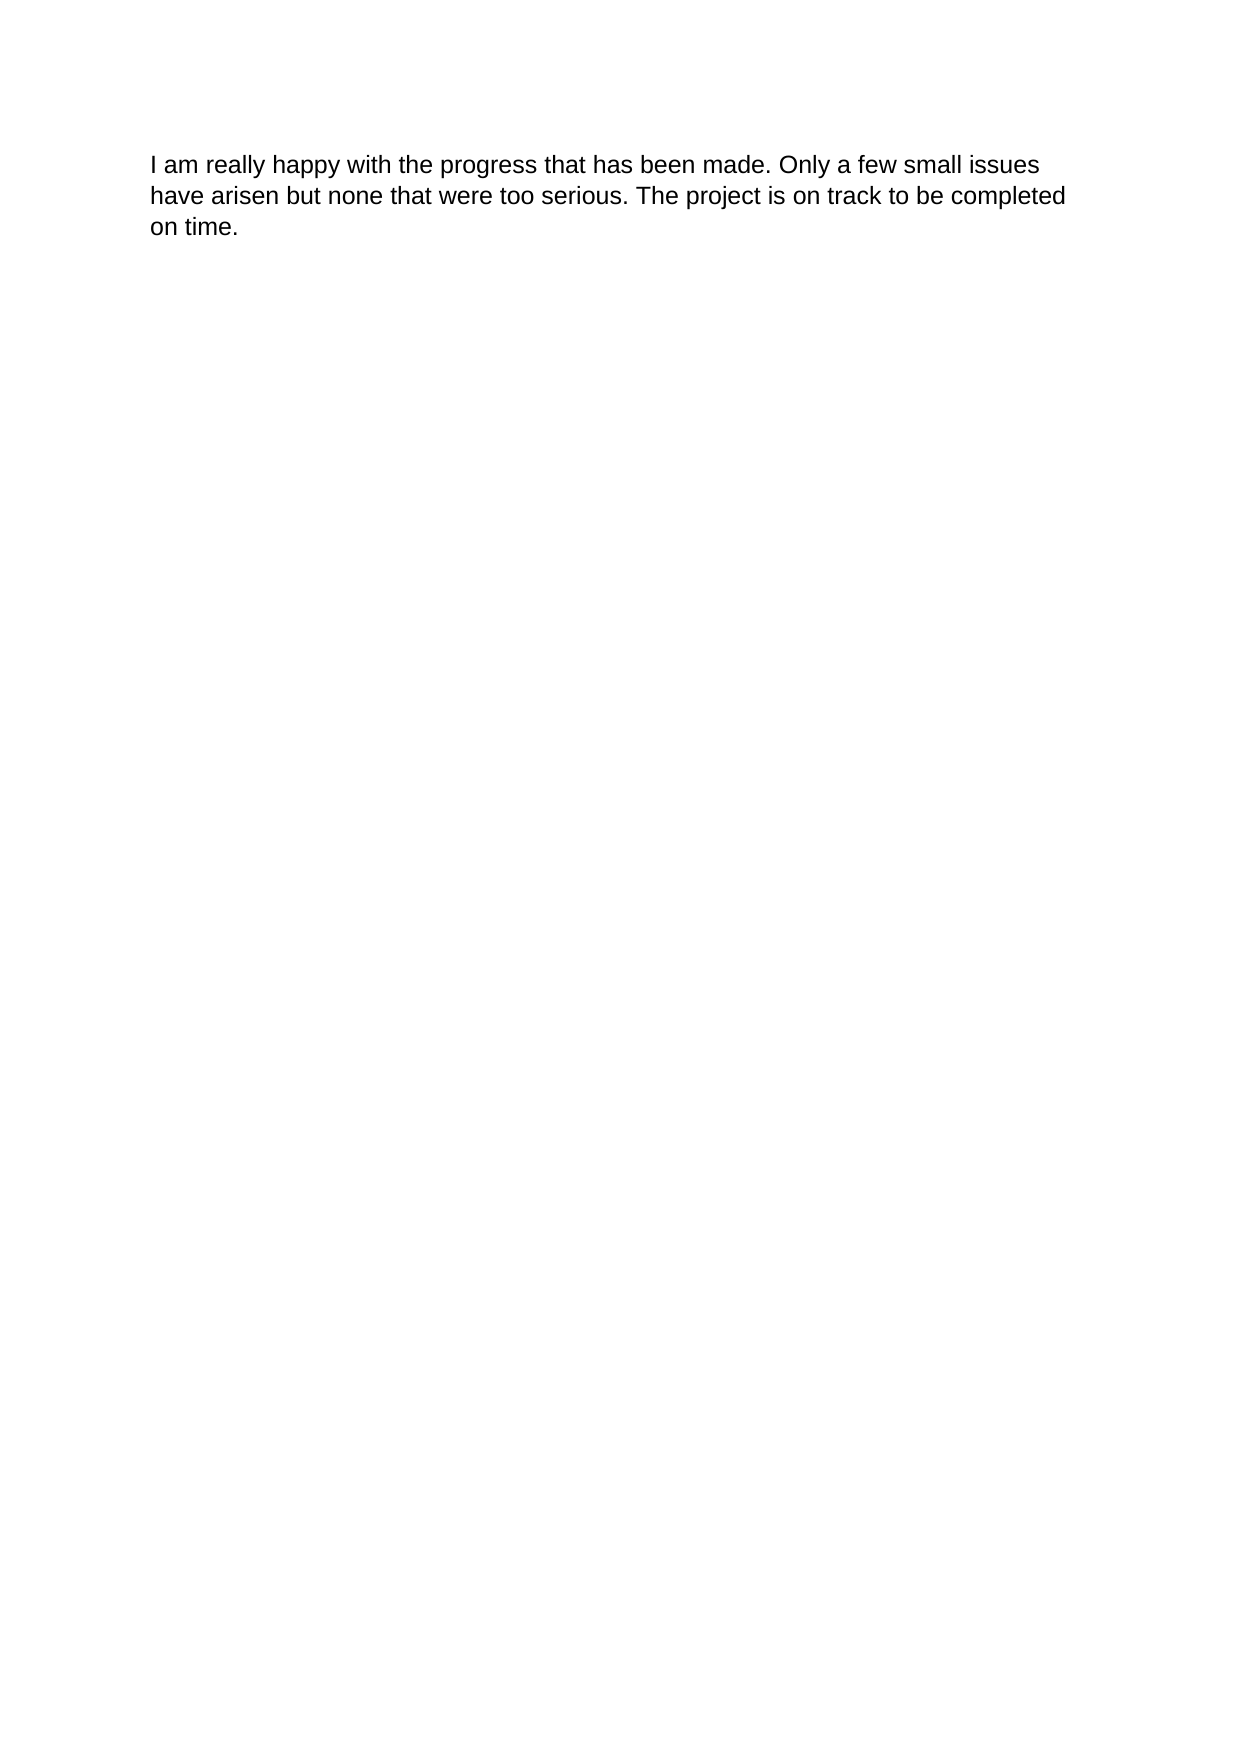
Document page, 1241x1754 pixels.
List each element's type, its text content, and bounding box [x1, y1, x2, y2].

text I am really happy with the progress that has been made. Only a few small issues have arisen but none that were too serious. The project is on track to be completed on time. [150, 150, 1090, 241]
